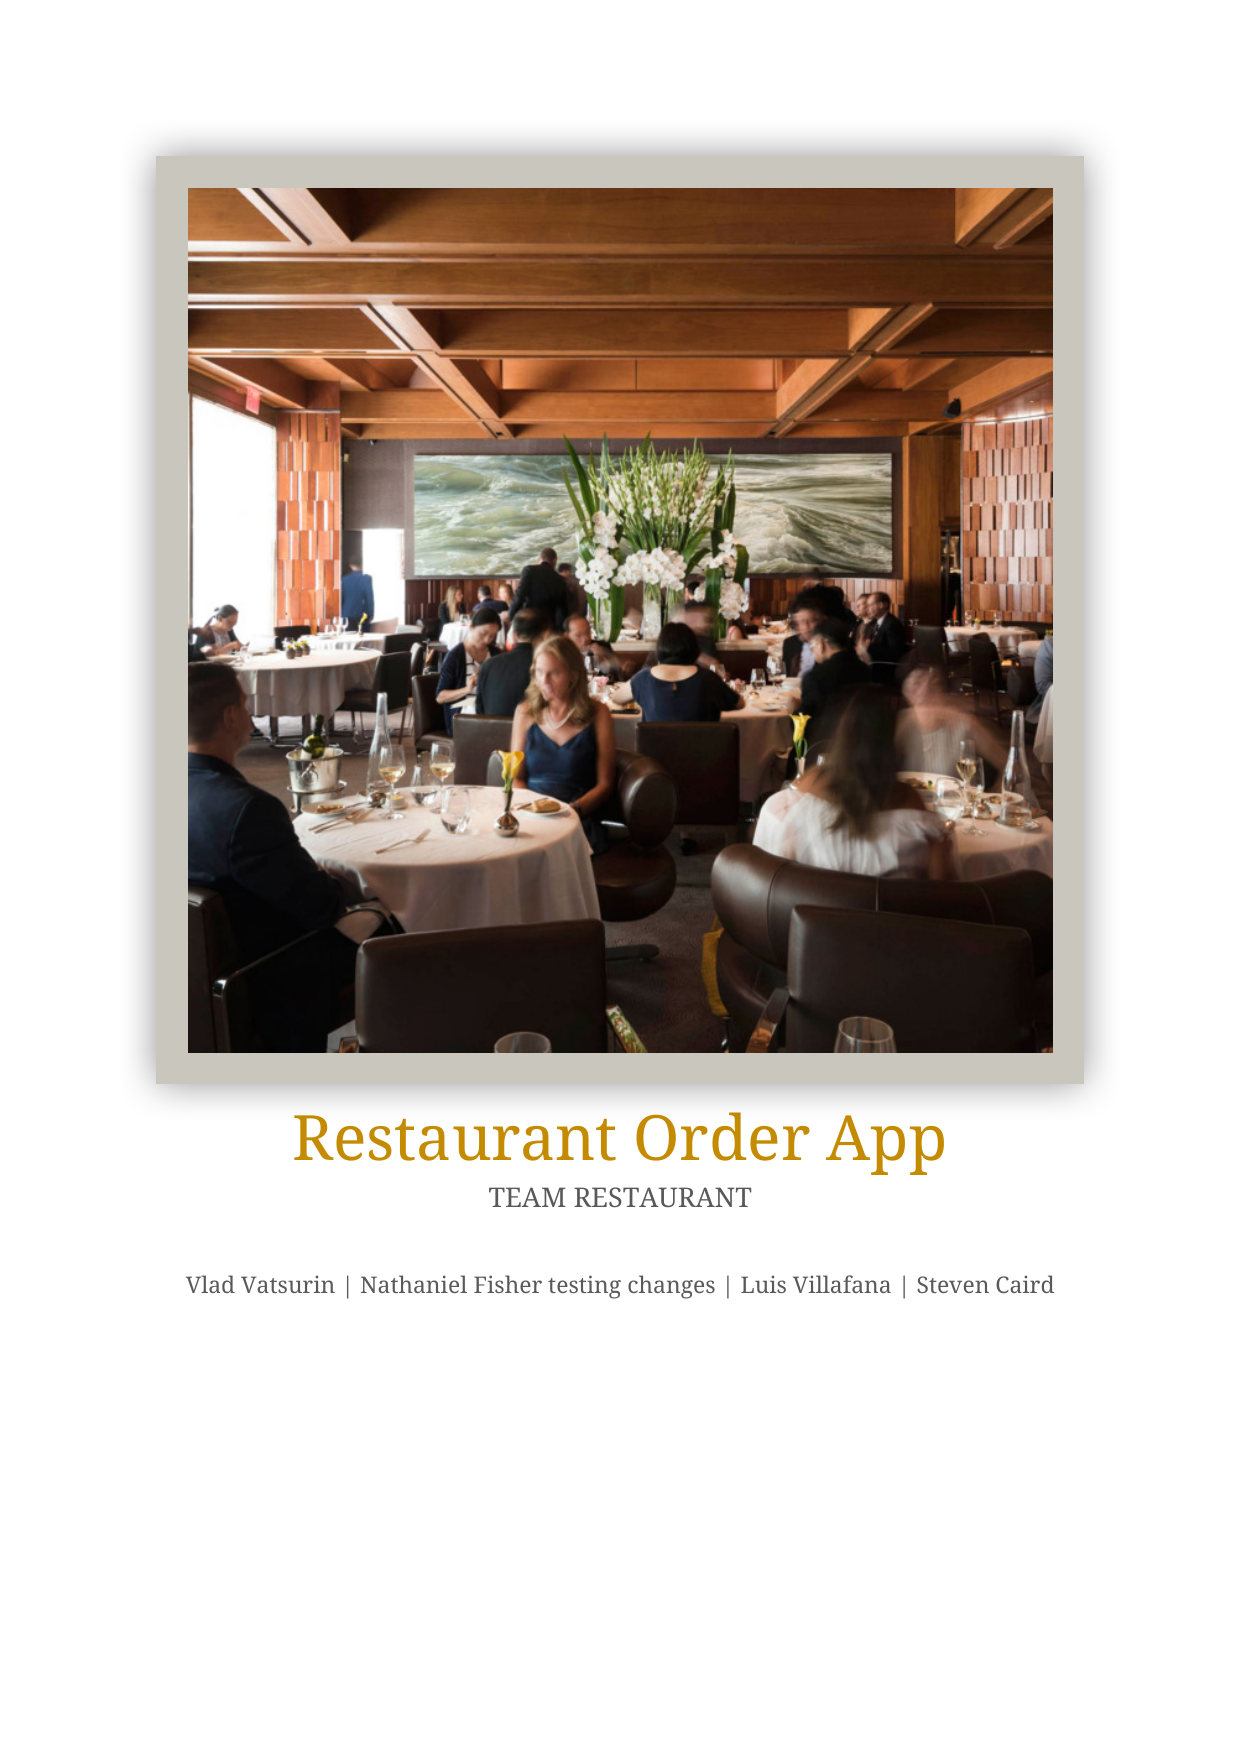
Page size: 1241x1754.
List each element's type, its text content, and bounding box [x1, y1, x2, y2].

picture [188, 188, 1053, 1053]
text Restaurant Order App [150, 1102, 1090, 1179]
list Team restaurant [150, 1179, 1090, 1216]
subtitle Vlad Vatsurin | Nathaniel Fisher testing changes | Luis Villafana | Steven Caird [150, 1269, 1090, 1301]
